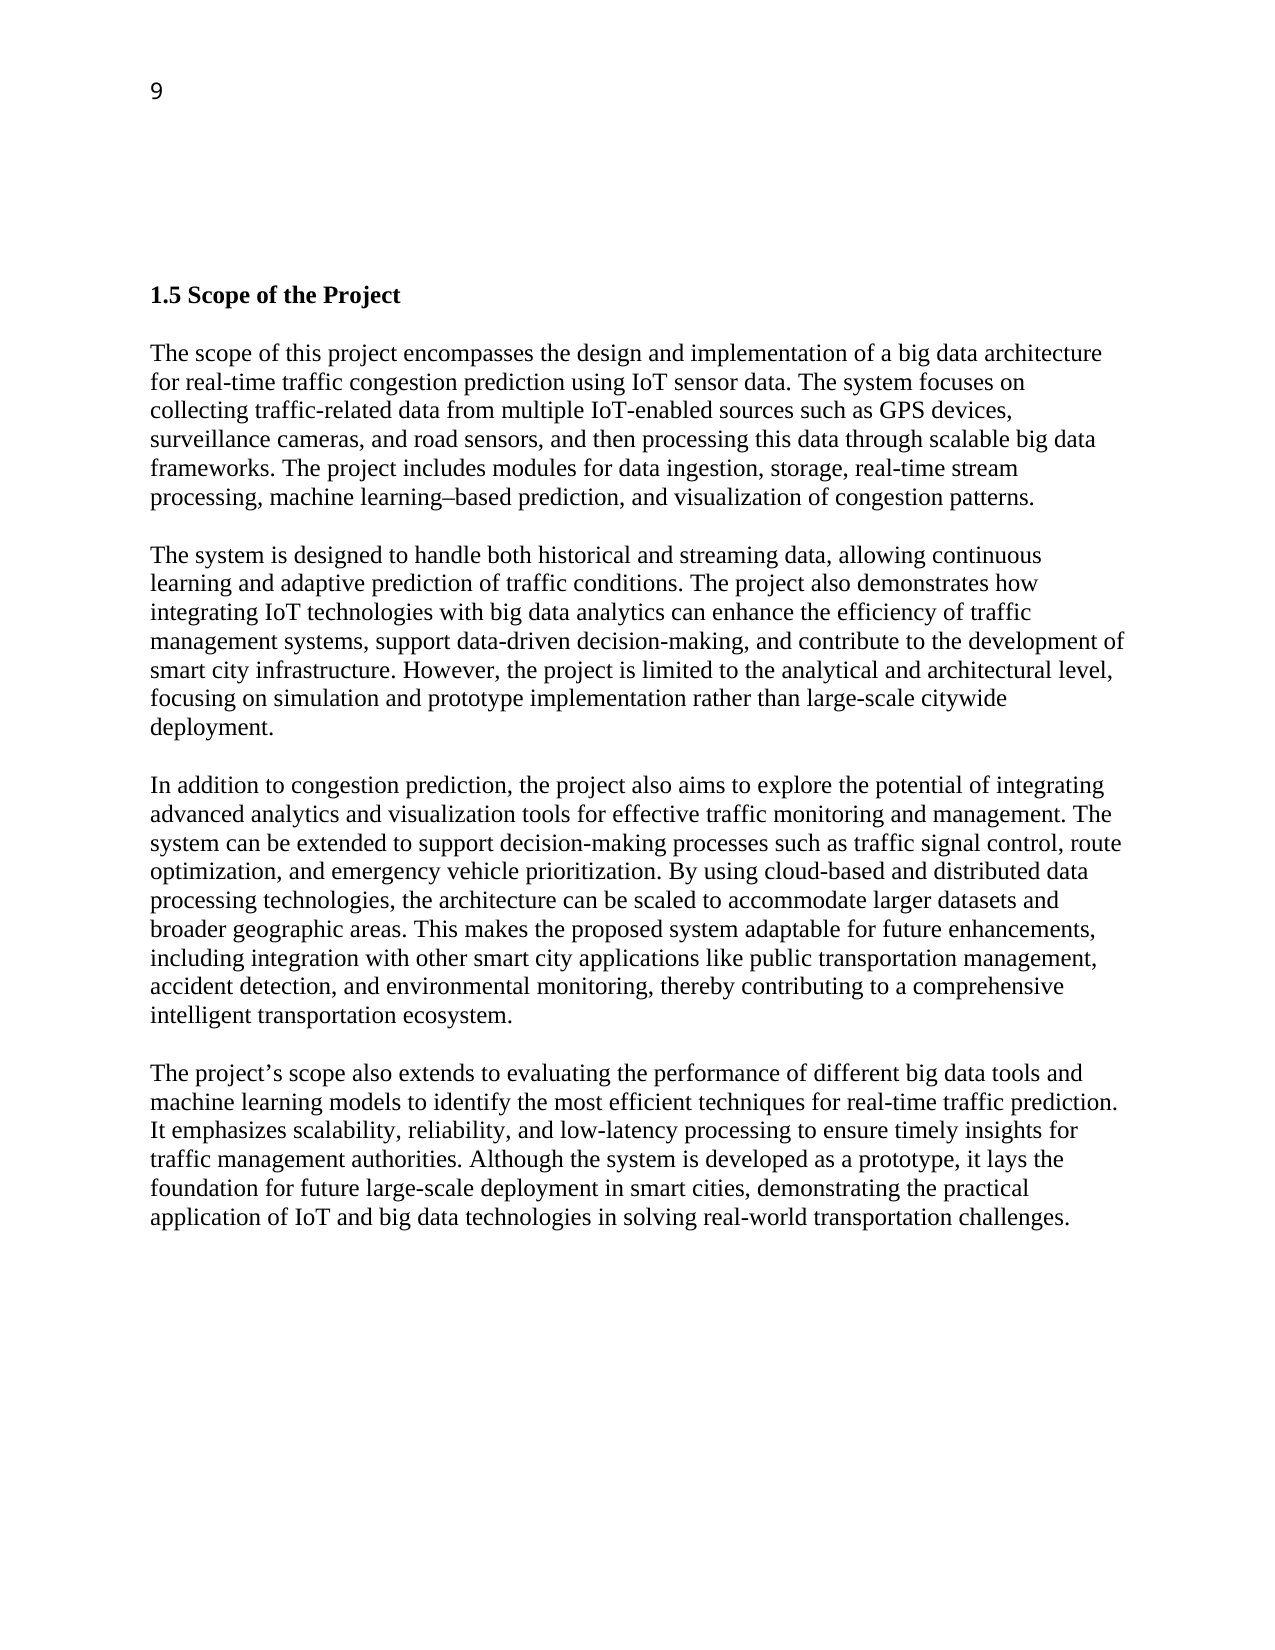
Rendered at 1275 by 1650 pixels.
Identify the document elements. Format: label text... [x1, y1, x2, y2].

text In addition to congestion prediction, the project also aims to explore the potential of integrating advanced analytics and visualization tools for effective traffic monitoring and management. The system can be extended to support decision-making processes such as traffic signal control, route optimization, and emergency vehicle prioritization. By using cloud-based and distributed data processing technologies, the architecture can be scaled to accommodate larger datasets and broader geographic areas. This makes the proposed system adaptable for future enhancements, including integration with other smart city applications like public transportation management, accident detection, and environmental monitoring, thereby contributing to a comprehensive intelligent transportation ecosystem. [150, 770, 1125, 1029]
text The project’s scope also extends to evaluating the performance of different big data tools and machine learning models to identify the most efficient techniques for real-time traffic prediction. It emphasizes scalability, reliability, and low-latency processing to ensure timely insights for traffic management authorities. Although the system is developed as a prototype, it lays the foundation for future large-scale deployment in smart cities, demonstrating the practical application of IoT and big data technologies in solving real-world transportation challenges. [150, 1058, 1125, 1231]
text The scope of this project encompasses the design and implementation of a big data architecture for real-time traffic congestion prediction using IoT sensor data. The system focuses on collecting traffic-related data from multiple IoT-enabled sources such as GPS devices, surveillance cameras, and road sensors, and then processing this data through scalable big data frameworks. The project includes modules for data ingestion, storage, real-time stream processing, machine learning–based prediction, and visualization of congestion patterns. [150, 338, 1125, 511]
text The system is designed to handle both historical and streaming data, allowing continuous learning and adaptive prediction of traffic conditions. The project also demonstrates how integrating IoT technologies with big data analytics can enhance the efficiency of traffic management systems, support data-driven decision-making, and contribute to the development of smart city infrastructure. However, the project is limited to the analytical and architectural level, focusing on simulation and prototype implementation rather than large-scale citywide deployment. [150, 540, 1125, 741]
subtitle 1.5 Scope of the Project [150, 280, 1125, 309]
